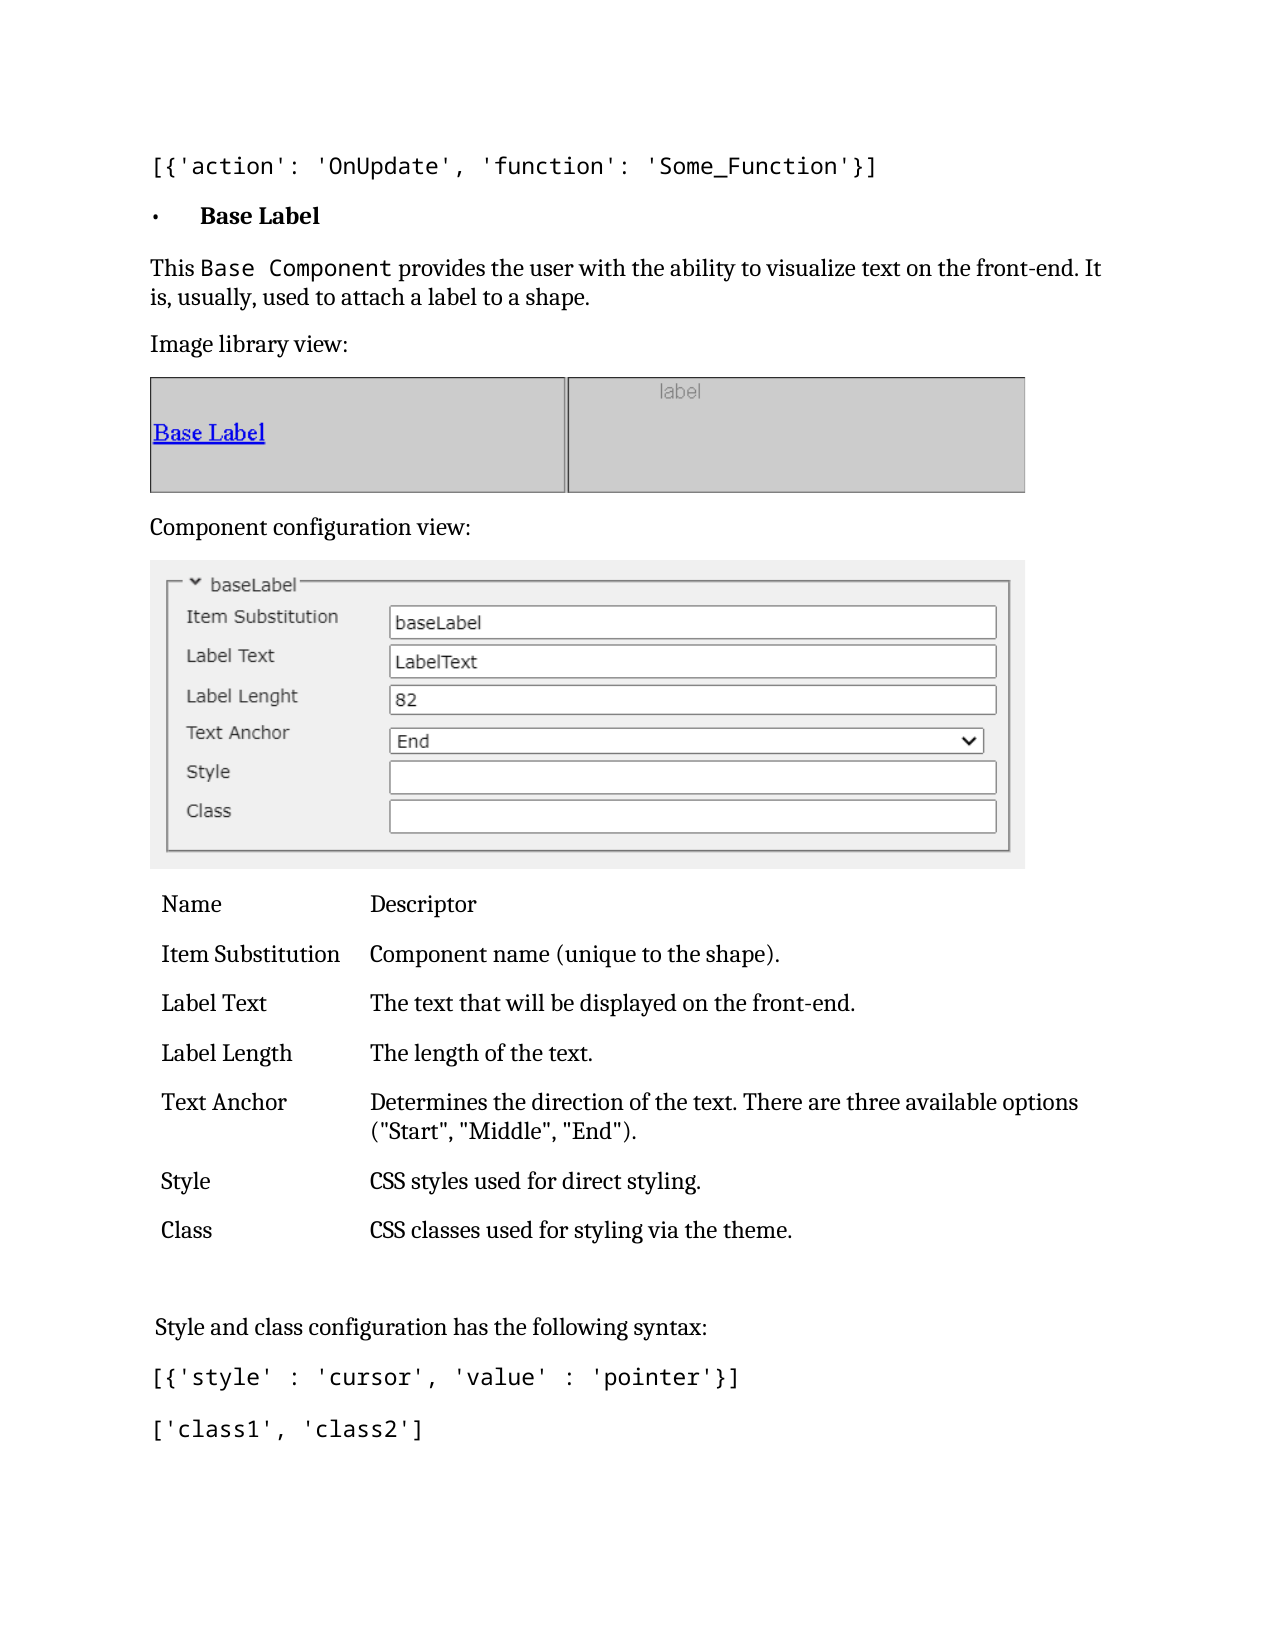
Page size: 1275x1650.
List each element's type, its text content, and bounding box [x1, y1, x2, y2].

text Image library view: [150, 330, 1125, 359]
table_cell CSS classes used for styling via the theme. [359, 1216, 1125, 1266]
text This Base Component provides the user with the ability to visualize text on the front-end. It is, usually, used to attach a label to a shape. [150, 252, 1125, 312]
table_cell Determines the direction of the text. There are three available options ("Start", "Middle", "End"). [359, 1088, 1125, 1167]
table_cell The length of the text. [359, 1039, 1125, 1088]
table_cell CSS styles used for direct styling. [359, 1167, 1125, 1216]
text [{'action': 'OnUpdate', 'function': 'Some_Function'}] [150, 150, 1125, 181]
table_cell Item Substitution [150, 940, 358, 989]
table_cell Label Text [150, 989, 358, 1039]
table_cell Style [150, 1167, 358, 1216]
text ['class1', 'class2'] [150, 1413, 1125, 1444]
table_header Descriptor [359, 890, 1125, 939]
text Style and class configuration has the following syntax: [150, 1284, 1125, 1342]
table_cell The text that will be displayed on the front-end. [359, 989, 1125, 1039]
table_cell Component name (unique to the shape). [359, 940, 1125, 989]
picture [150, 377, 1025, 493]
list Base Label [150, 202, 1125, 231]
table_cell Label Length [150, 1039, 358, 1088]
text [{'style' : 'cursor', 'value' : 'pointer'}] [150, 1361, 1125, 1392]
table_header Name [150, 890, 358, 939]
table_cell Class [150, 1216, 358, 1266]
text Component configuration view: [150, 513, 1125, 542]
picture [150, 560, 1025, 869]
table_cell Text Anchor [150, 1088, 358, 1167]
